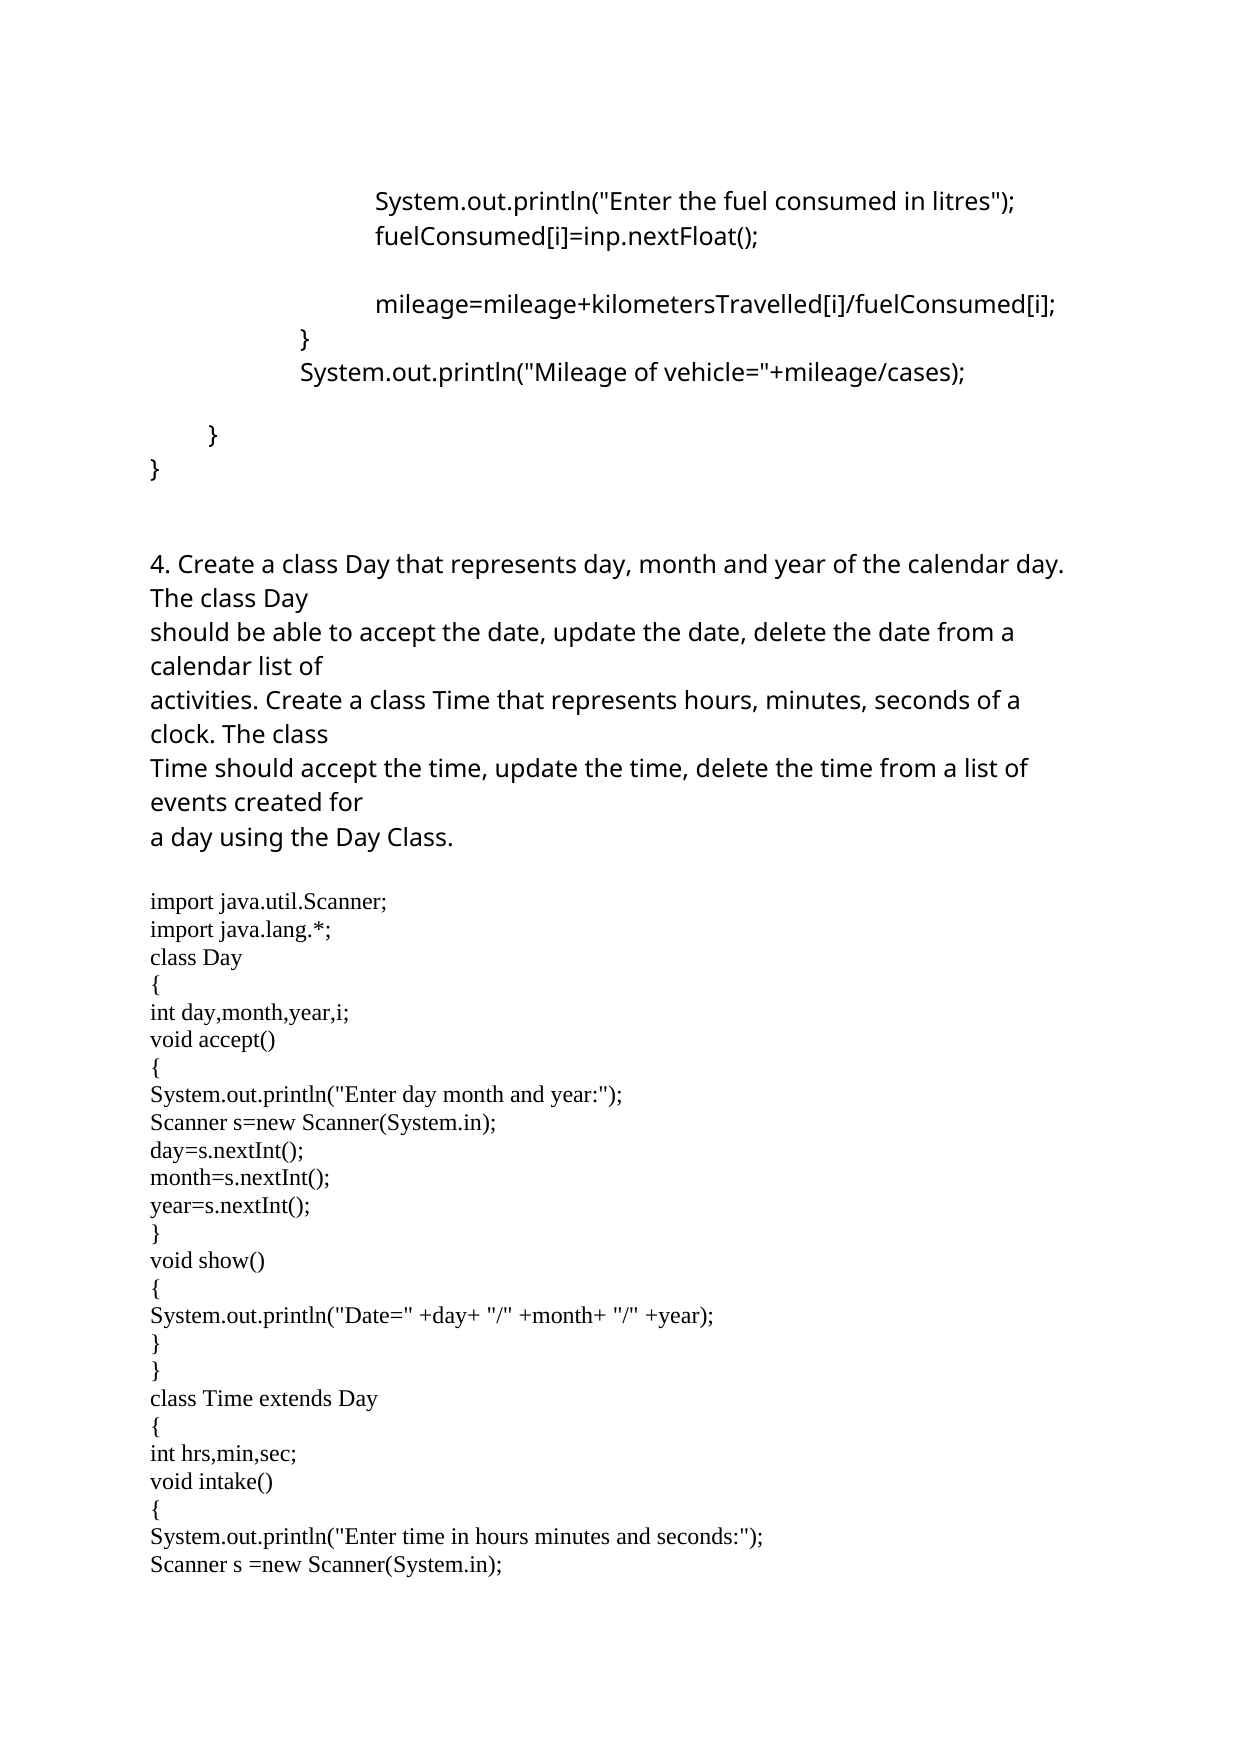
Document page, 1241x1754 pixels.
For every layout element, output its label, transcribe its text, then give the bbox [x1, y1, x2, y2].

text void accept() [150, 1025, 1090, 1053]
text class Time extends Day [150, 1384, 1090, 1412]
text } [150, 320, 1090, 354]
text should be able to accept the date, update the date, delete the date from a calendar list of [150, 615, 1090, 683]
text mileage=mileage+kilometersTravelled[i]/fuelConsumed[i]; [150, 286, 1090, 320]
text Time should accept the time, update the time, delete the time from a list of events created for [150, 751, 1090, 819]
text Scanner s =new Scanner(System.in); [150, 1550, 1090, 1577]
text { [150, 1274, 1090, 1301]
text } [150, 416, 1090, 451]
text } [150, 451, 1090, 484]
text { [150, 1412, 1090, 1439]
text void intake() [150, 1467, 1090, 1494]
text System.out.println("Date=" +day+ "/" +month+ "/" +year); [150, 1301, 1090, 1329]
text System.out.println("Enter the fuel consumed in litres"); [150, 184, 1090, 218]
text fuelConsumed[i]=inp.nextFloat(); [150, 218, 1090, 252]
text System.out.println("Enter time in hours minutes and seconds:"); [150, 1522, 1090, 1550]
text a day using the Day Class. [150, 819, 1090, 853]
text int day,month,year,i; [150, 998, 1090, 1025]
text } [150, 1329, 1090, 1357]
text Scanner s=new Scanner(System.in); [150, 1108, 1090, 1136]
text void show() [150, 1246, 1090, 1274]
text import java.lang.*; [150, 915, 1090, 942]
text 4. Create a class Day that represents day, month and year of the calendar day. The class Day [150, 547, 1090, 615]
text year=s.nextInt(); [150, 1191, 1090, 1218]
text } [150, 1218, 1090, 1246]
text activities. Create a class Time that represents hours, minutes, seconds of a clock. The class [150, 683, 1090, 751]
text { [150, 1053, 1090, 1081]
text { [150, 970, 1090, 998]
text System.out.println("Enter day month and year:"); [150, 1081, 1090, 1108]
text System.out.println("Mileage of vehicle="+mileage/cases); [150, 354, 1090, 388]
text int hrs,min,sec; [150, 1439, 1090, 1467]
text class Day [150, 942, 1090, 970]
text { [150, 1494, 1090, 1522]
text import java.util.Scanner; [150, 887, 1090, 915]
text } [150, 1357, 1090, 1384]
text month=s.nextInt(); [150, 1163, 1090, 1191]
text day=s.nextInt(); [150, 1136, 1090, 1163]
